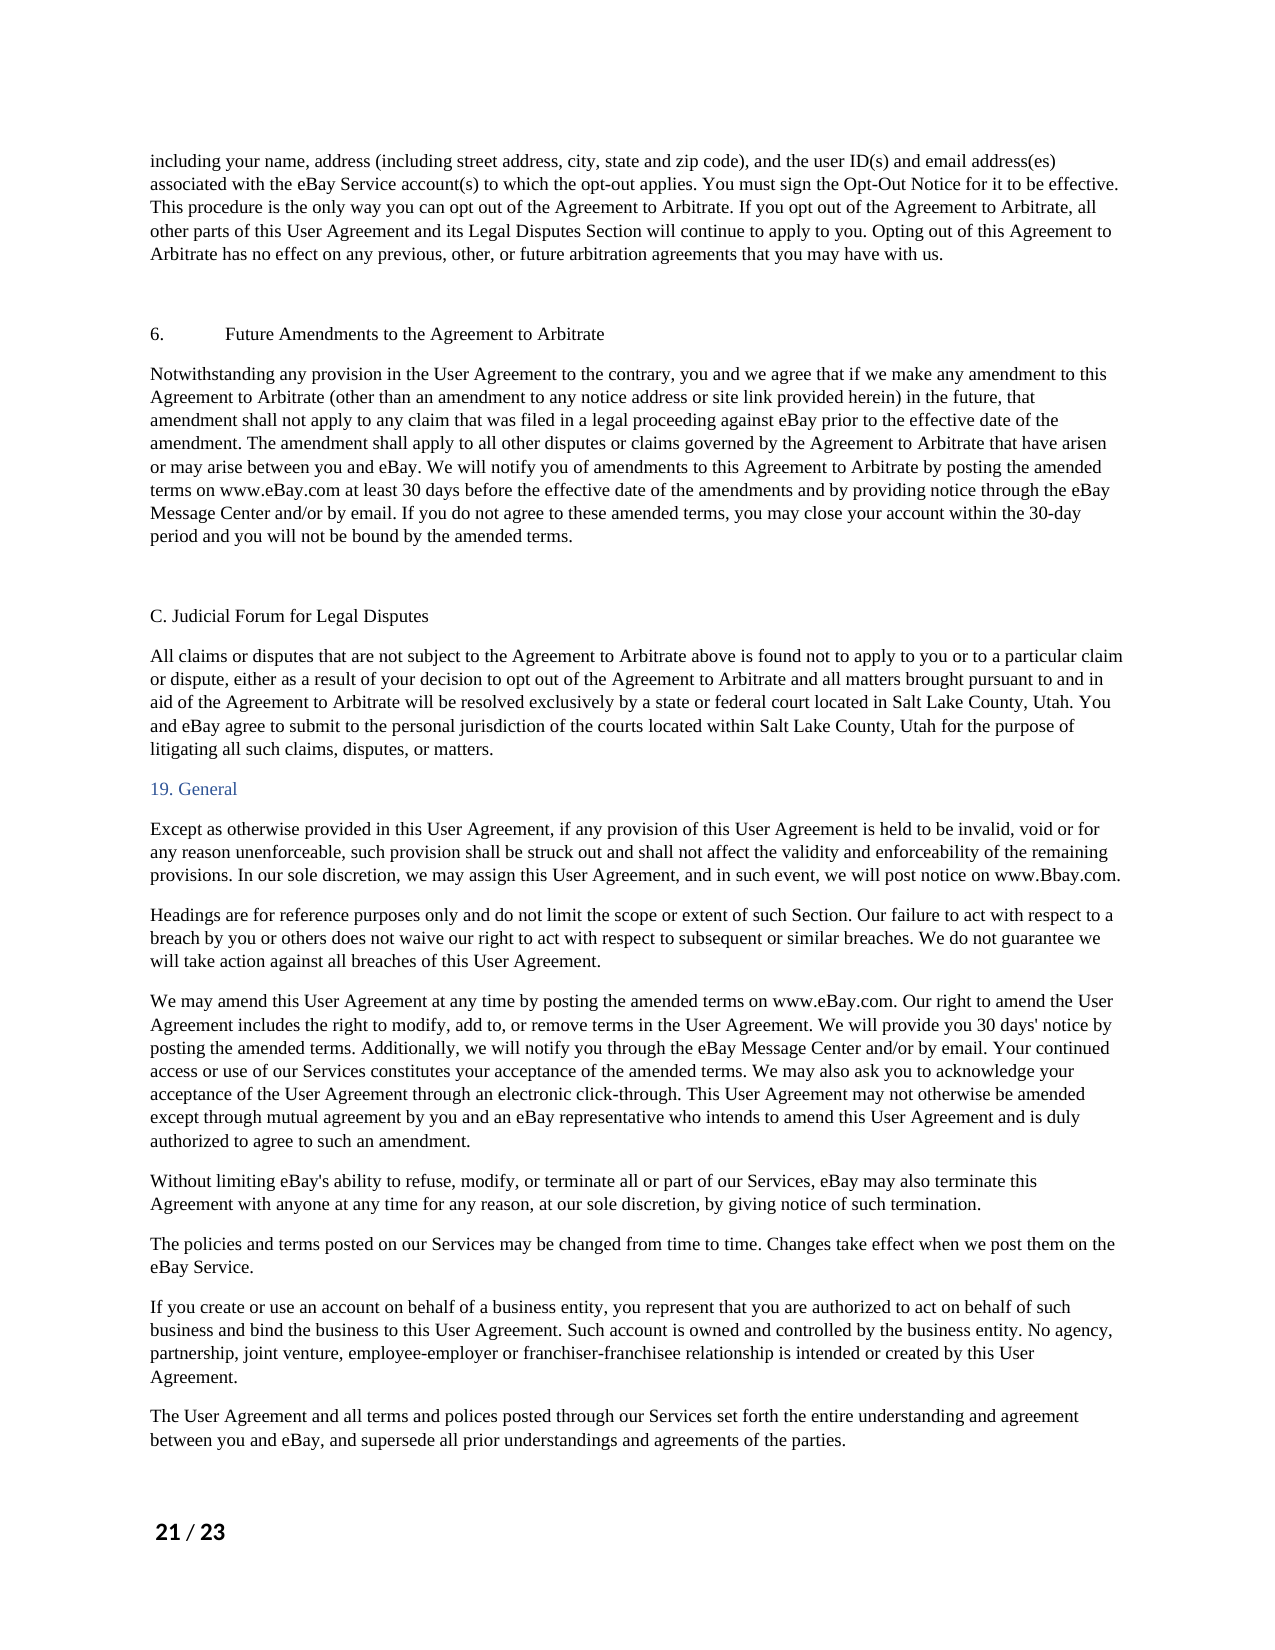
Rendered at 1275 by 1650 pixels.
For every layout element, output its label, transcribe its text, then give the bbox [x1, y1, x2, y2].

text The policies and terms posted on our Services may be changed from time to time. Changes take effect when we post them on the eBay Service. [150, 1233, 1125, 1277]
text 6. Future Amendments to the Agreement to Arbitrate [150, 323, 1125, 344]
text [150, 150, 1125, 264]
text Headings are for reference purposes only and do not limit the scope or extent of such Section. Our failure to act with respect to a breach by you or others does not waive our right to act with respect to subsequent or similar breaches. We do not guarantee we will take action against all breaches of this User Agreement. [150, 904, 1125, 972]
text All claims or disputes that are not subject to the Agreement to Arbitrate above is found not to apply to you or to a particular claim or dispute, either as a result of your decision to opt out of the Agreement to Arbitrate and all matters brought pursuant to and in aid of the Agreement to Arbitrate will be resolved exclusively by a state or federal court located in Salt Lake County, Utah. You and eBay agree to submit to the personal jurisdiction of the courts located within Salt Lake County, Utah for the purpose of litigating all such claims, disputes, or matters. [150, 645, 1125, 759]
text The User Agreement and all terms and polices posted through our Services set forth the entire understanding and agreement between you and eBay, and supersede all prior understandings and agreements of the parties. [150, 1405, 1125, 1450]
text C. Judicial Forum for Legal Disputes [150, 605, 1125, 627]
text If you create or use an account on behalf of a business entity, you represent that you are authorized to act on behalf of such business and bind the business to this User Agreement. Such account is owned and controlled by the business entity. No agency, partnership, joint venture, employee-employer or franchiser-franchisee relationship is intended or created by this User Agreement. [150, 1296, 1125, 1387]
text Notwithstanding any provision in the User Agreement to the contrary, you and we agree that if we make any amendment to this Agreement to Arbitrate (other than an amendment to any notice address or site link provided herein) in the future, that amendment shall not apply to any claim that was filed in a legal proceeding against eBay prior to the effective date of the amendment. The amendment shall apply to all other disputes or claims governed by the Agreement to Arbitrate that have arisen or may arise between you and eBay. We will notify you of amendments to this Agreement to Arbitrate by posting the amended terms on www.eBay.com at least 30 days before the effective date of the amendments and by providing notice through the eBay Message Center and/or by email. If you do not agree to these amended terms, you may close your account within the 30-day period and you will not be bound by the amended terms. [150, 363, 1125, 547]
text 19. General [150, 778, 1125, 799]
text Without limiting eBay's ability to refuse, modify, or terminate all or part of our Services, eBay may also terminate this Agreement with anyone at any time for any reason, at our sole discretion, by giving notice of such termination. [150, 1169, 1125, 1214]
text We may amend this User Agreement at any time by posting the amended terms on www.eBay.com. Our right to amend the User Agreement includes the right to modify, add to, or remove terms in the User Agreement. We will provide you 30 days' notice by posting the amended terms. Additionally, we will notify you through the eBay Message Center and/or by email. Your continued access or use of our Services constitutes your acceptance of the amended terms. We may also ask you to acknowledge your acceptance of the User Agreement through an electronic click-through. This User Agreement may not otherwise be amended except through mutual agreement by you and an eBay representative who intends to amend this User Agreement and is duly authorized to agree to such an amendment. [150, 990, 1125, 1151]
text Except as otherwise provided in this User Agreement, if any provision of this User Agreement is held to be invalid, void or for any reason unenforceable, such provision shall be struck out and shall not affect the validity and enforceability of the remaining provisions. In our sole discretion, we may assign this User Agreement, and in such event, we will post notice on www.Bbay.com. [150, 818, 1125, 886]
